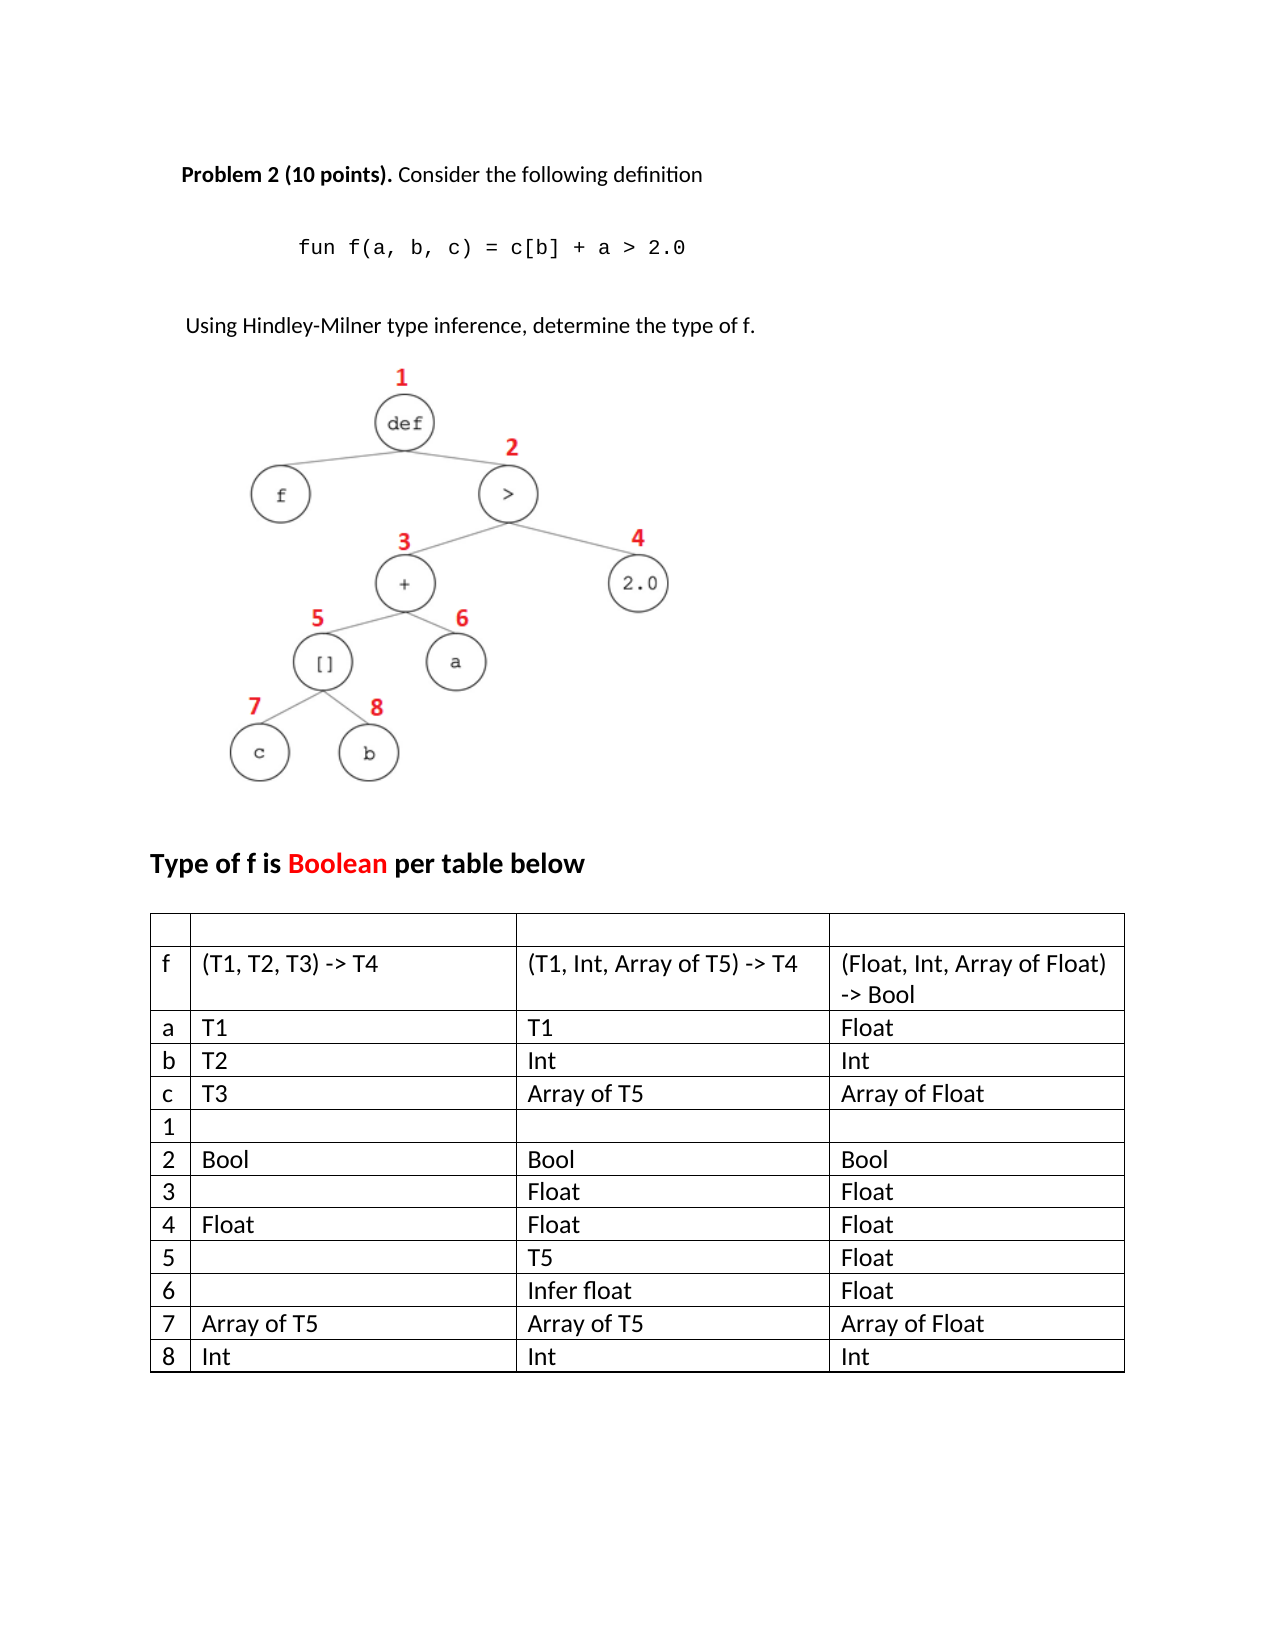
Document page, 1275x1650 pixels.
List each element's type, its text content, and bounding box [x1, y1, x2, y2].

text Type of f is Boolean per table below [150, 846, 1125, 881]
table_cell Int [830, 1340, 1124, 1371]
table_cell Float [830, 1208, 1124, 1240]
table_cell T5 [517, 1241, 829, 1273]
table_cell Float [830, 1241, 1124, 1273]
table_cell Float [830, 1011, 1124, 1043]
table_cell 4 [151, 1208, 190, 1240]
table_cell 5 [151, 1241, 190, 1273]
table_cell Int [830, 1044, 1124, 1076]
table_cell Array of Float [830, 1307, 1124, 1338]
table_cell Float [517, 1208, 829, 1240]
picture [150, 340, 775, 846]
table_cell [191, 1241, 516, 1273]
table_cell (Float, Int, Array of Float) -> Bool [830, 947, 1124, 1010]
table_cell Int [517, 1044, 829, 1076]
table_cell f [151, 947, 190, 1010]
table_cell Array of Float [830, 1077, 1124, 1109]
table_cell Array of T5 [517, 1077, 829, 1109]
table_cell Int [517, 1340, 829, 1371]
table_cell c [151, 1077, 190, 1109]
table_cell Float [830, 1274, 1124, 1306]
table_cell Float [191, 1208, 516, 1240]
table_cell Bool [517, 1143, 829, 1174]
table_cell a [151, 1011, 190, 1043]
table_cell 7 [151, 1307, 190, 1338]
table_header [151, 914, 190, 946]
table_cell (T1, T2, T3) -> T4 [191, 947, 516, 1010]
table_cell Array of T5 [517, 1307, 829, 1338]
table_cell Array of T5 [191, 1307, 516, 1338]
table_cell Bool [191, 1143, 516, 1174]
table_cell Float [517, 1176, 829, 1207]
table_cell T1 [517, 1011, 829, 1043]
table_cell [517, 1110, 829, 1142]
table_cell [830, 1110, 1124, 1142]
table_cell Int [191, 1340, 516, 1371]
table_header [191, 914, 516, 946]
table_cell b [151, 1044, 190, 1076]
table_cell T2 [191, 1044, 516, 1076]
table_cell [191, 1176, 516, 1207]
text Problem 2 (10 points). Consider the following definition [181, 161, 1125, 188]
table_cell 6 [151, 1274, 190, 1306]
table_header [517, 914, 829, 946]
text Using Hindley-Milner type inference, determine the type of f. [185, 312, 1125, 340]
table_cell 8 [151, 1340, 190, 1371]
table_cell (T1, Int, Array of T5) -> T4 [517, 947, 829, 1010]
table_cell [191, 1274, 516, 1306]
table_cell T1 [191, 1011, 516, 1043]
table_cell [191, 1110, 516, 1142]
table_cell 1 [151, 1110, 190, 1142]
table_header [830, 914, 1124, 946]
table_cell Infer float [517, 1274, 829, 1306]
table_cell T3 [191, 1077, 516, 1109]
table_cell 2 [151, 1143, 190, 1174]
table_cell Float [830, 1176, 1124, 1207]
table_cell 3 [151, 1176, 190, 1207]
text fun f(a, b, c) = c[b] + a > 2.0 [298, 237, 1125, 261]
table_cell Bool [830, 1143, 1124, 1174]
